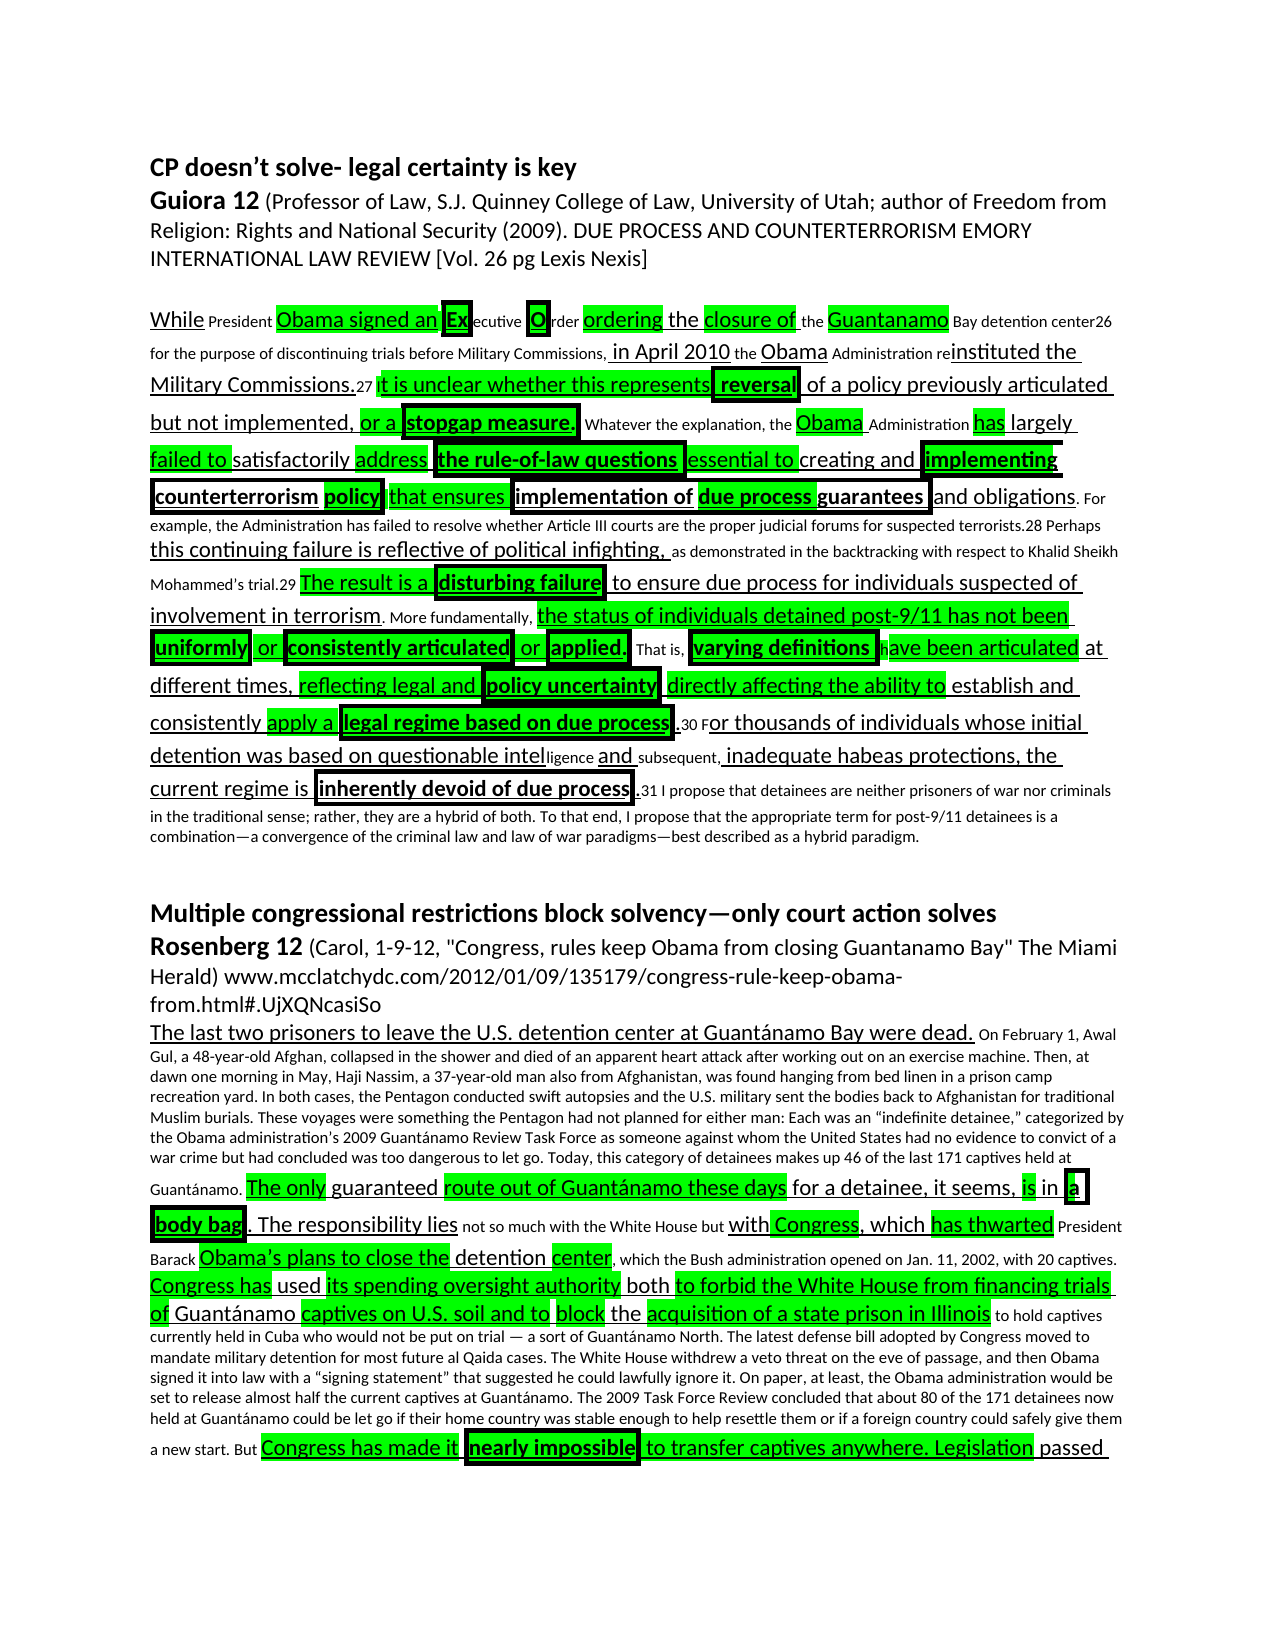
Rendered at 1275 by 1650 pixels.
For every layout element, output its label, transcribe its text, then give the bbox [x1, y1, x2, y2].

text While President Obama signed an Executive Order ordering the closure of the Guantanamo Bay detention center26 for the purpose of discontinuing trials before Military Commissions, in April 2010 the Obama Administration reinstituted the Military Commissions.27 It is unclear whether this represents reversal of a policy previously articulated but not implemented, or a stopgap measure. Whatever the explanation, the Obama Administration has largely failed to satisfactorily address the rule-of-law questions essential to creating and implementing counterterrorism policy that ensures implementation of due process guarantees and obligations. For example, the Administration has failed to resolve whether Article III courts are the proper judicial forums for suspected terrorists.28 Perhaps this continuing failure is reflective of political infighting, as demonstrated in the backtracking with respect to Khalid Sheikh Mohammed’s trial.29 The result is a disturbing failure to ensure due process for individuals suspected of involvement in terrorism. More fundamentally, the status of individuals detained post-9/11 has not been uniformly or consistently articulated or applied. That is, varying definitions have been articulated at different times, reflecting legal and policy uncertainty directly affecting the ability to establish and consistently apply a legal regime based on due process.30 For thousands of individuals whose initial detention was based on questionable intelligence and subsequent, inadequate habeas protections, the current regime is inherently devoid of due process.31 I propose that detainees are neither prisoners of war nor criminals in the traditional sense; rather, they are a hybrid of both. To that end, I propose that the appropriate term for post-9/11 detainees is a combination—a convergence of the criminal law and law of war paradigms—best described as a hybrid paradigm. [150, 300, 1125, 847]
subtitle CP doesn’t solve- legal certainty is key [150, 150, 1125, 183]
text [150, 1018, 1125, 1466]
text Rosenberg 12 (Carol, 1-9-12, "Congress, rules keep Obama from closing Guantanamo Bay" The Miami Herald) www.mcclatchydc.com/2012/01/09/135179/congress-rule-keep-obama-from.html#.UjXQNcasiSo [150, 929, 1125, 1018]
text Guiora 12 (Professor of Law, S.J. Quinney College of Law, University of Utah; author of Freedom from Religion: Rights and National Security (2009). DUE PROCESS AND COUNTERTERRORISM EMORY INTERNATIONAL LAW REVIEW [Vol. 26 pg Lexis Nexis] [150, 183, 1125, 272]
subtitle Multiple congressional restrictions block solvency—only court action solves [150, 896, 1125, 929]
